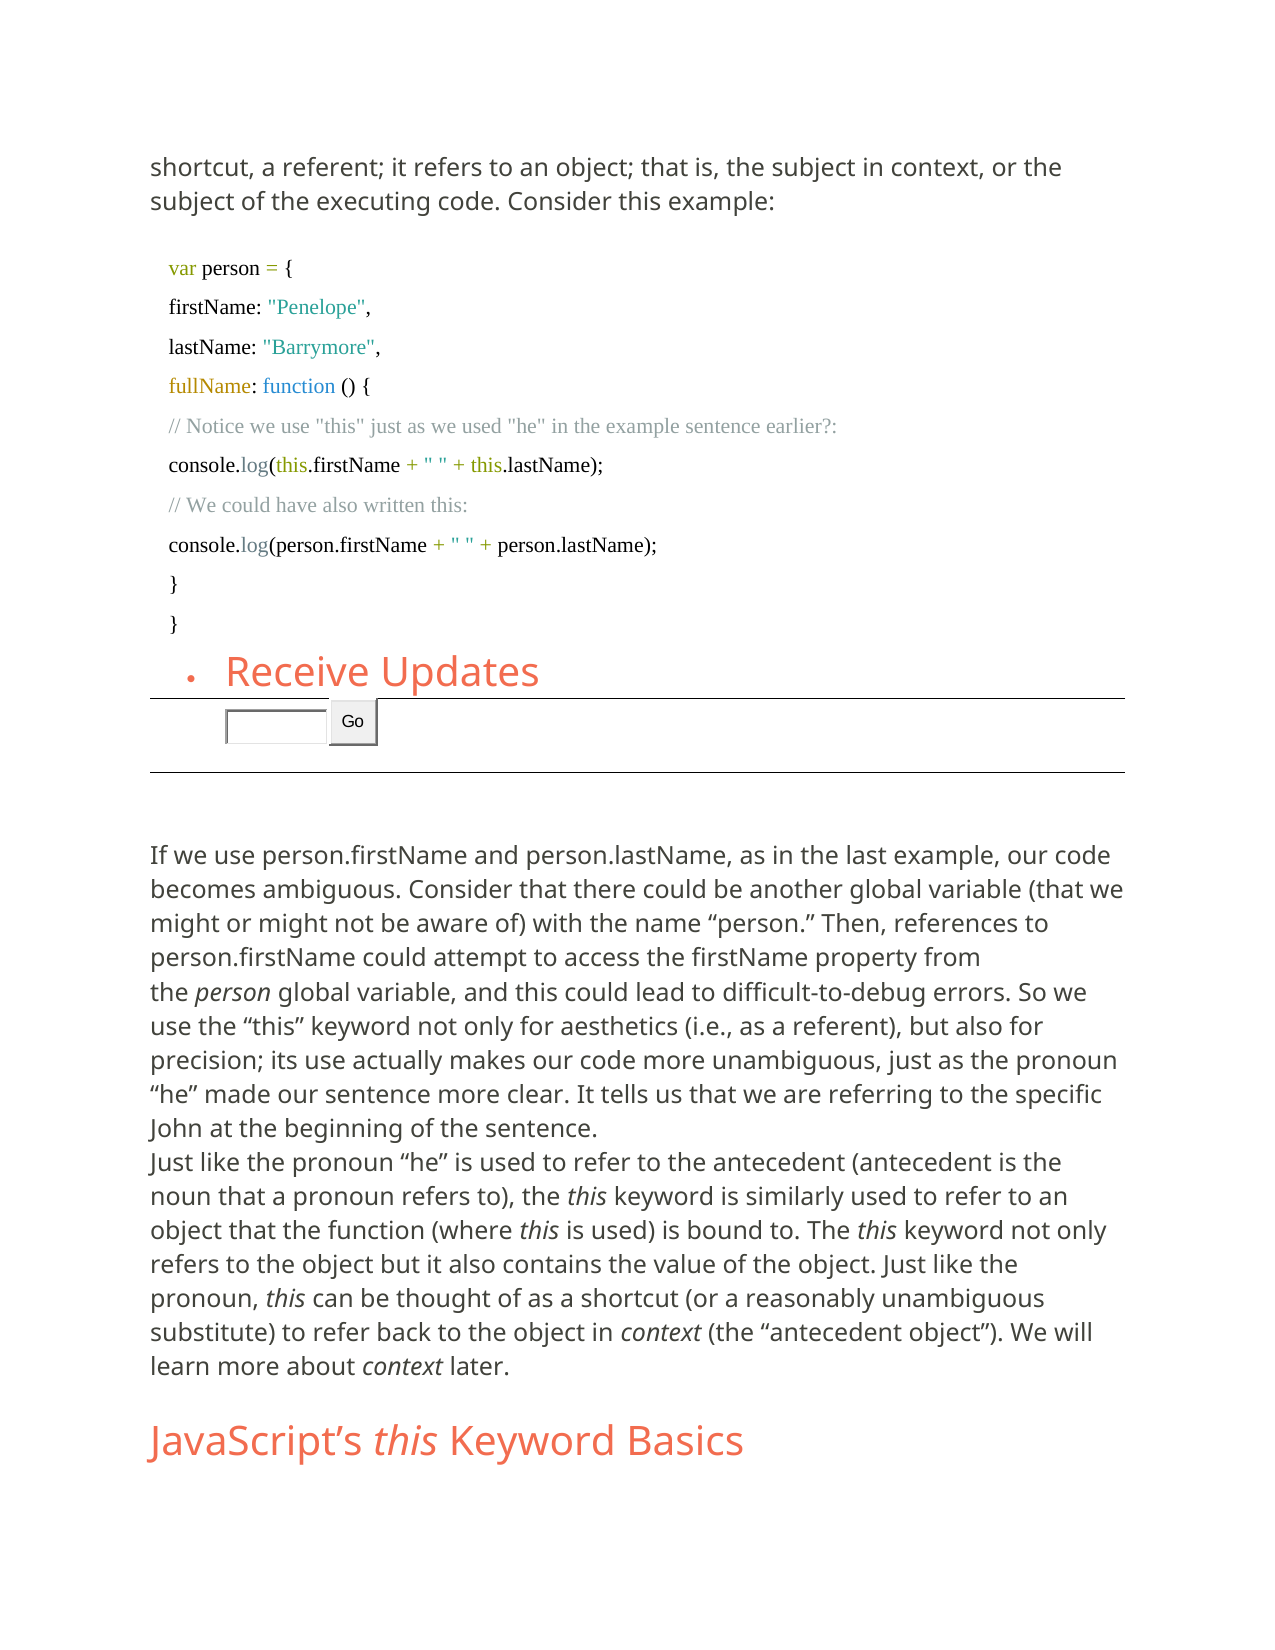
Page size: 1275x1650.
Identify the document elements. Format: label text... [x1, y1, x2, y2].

table_cell } [143, 604, 1116, 643]
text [150, 150, 1125, 218]
list Receive Updates [187, 643, 1125, 698]
text JavaScript’s this Keyword Basics [150, 1412, 1125, 1467]
text Just like the pronoun “he” is used to refer to the antecedent (antecedent is the noun that a pronoun refers to), the this keyword is similarly used to refer to an object that the function (where this is used) is bound to. The this keyword not only refers to the object but it also contains the value of the object. Just like the pronoun, this can be thought of as a shortcut (or a reasonably unambiguous substitute) to refer back to the object in context (the “antecedent object”). We will learn more about context later. [150, 1144, 1125, 1383]
table_cell lastName: "Barrymore", [143, 326, 1116, 366]
table_cell ​// We could have also written this:​​ [143, 485, 1116, 524]
table_cell firstName: "Penelope", [143, 287, 1116, 326]
table_cell console.log(this.firstName + " " + this.lastName); [143, 445, 1116, 485]
text If we use person.firstName and person.lastName, as in the last example, our code becomes ambiguous. Consider that there could be another global variable (that we might or might not be aware of) with the name “person.” Then, references to person.firstName could attempt to access the firstName property from the person global variable, and this could lead to difficult-to-debug errors. So we use the “this” keyword not only for aesthetics (i.e., as a referent), but also for precision; its use actually makes our code more unambiguous, just as the pronoun “he” made our sentence more clear. It tells us that we are referring to the specific John at the beginning of the sentence. [150, 804, 1125, 1144]
table_cell } [143, 564, 1116, 603]
table_header var person = { [143, 247, 1116, 287]
table_cell console.log(person.firstName + " " + person.lastName); [143, 524, 1116, 564]
table_cell fullName: function () { [143, 366, 1116, 406]
table_cell ​// Notice we use "this" just as we used "he" in the example sentence earlier?:​ [143, 406, 1116, 445]
